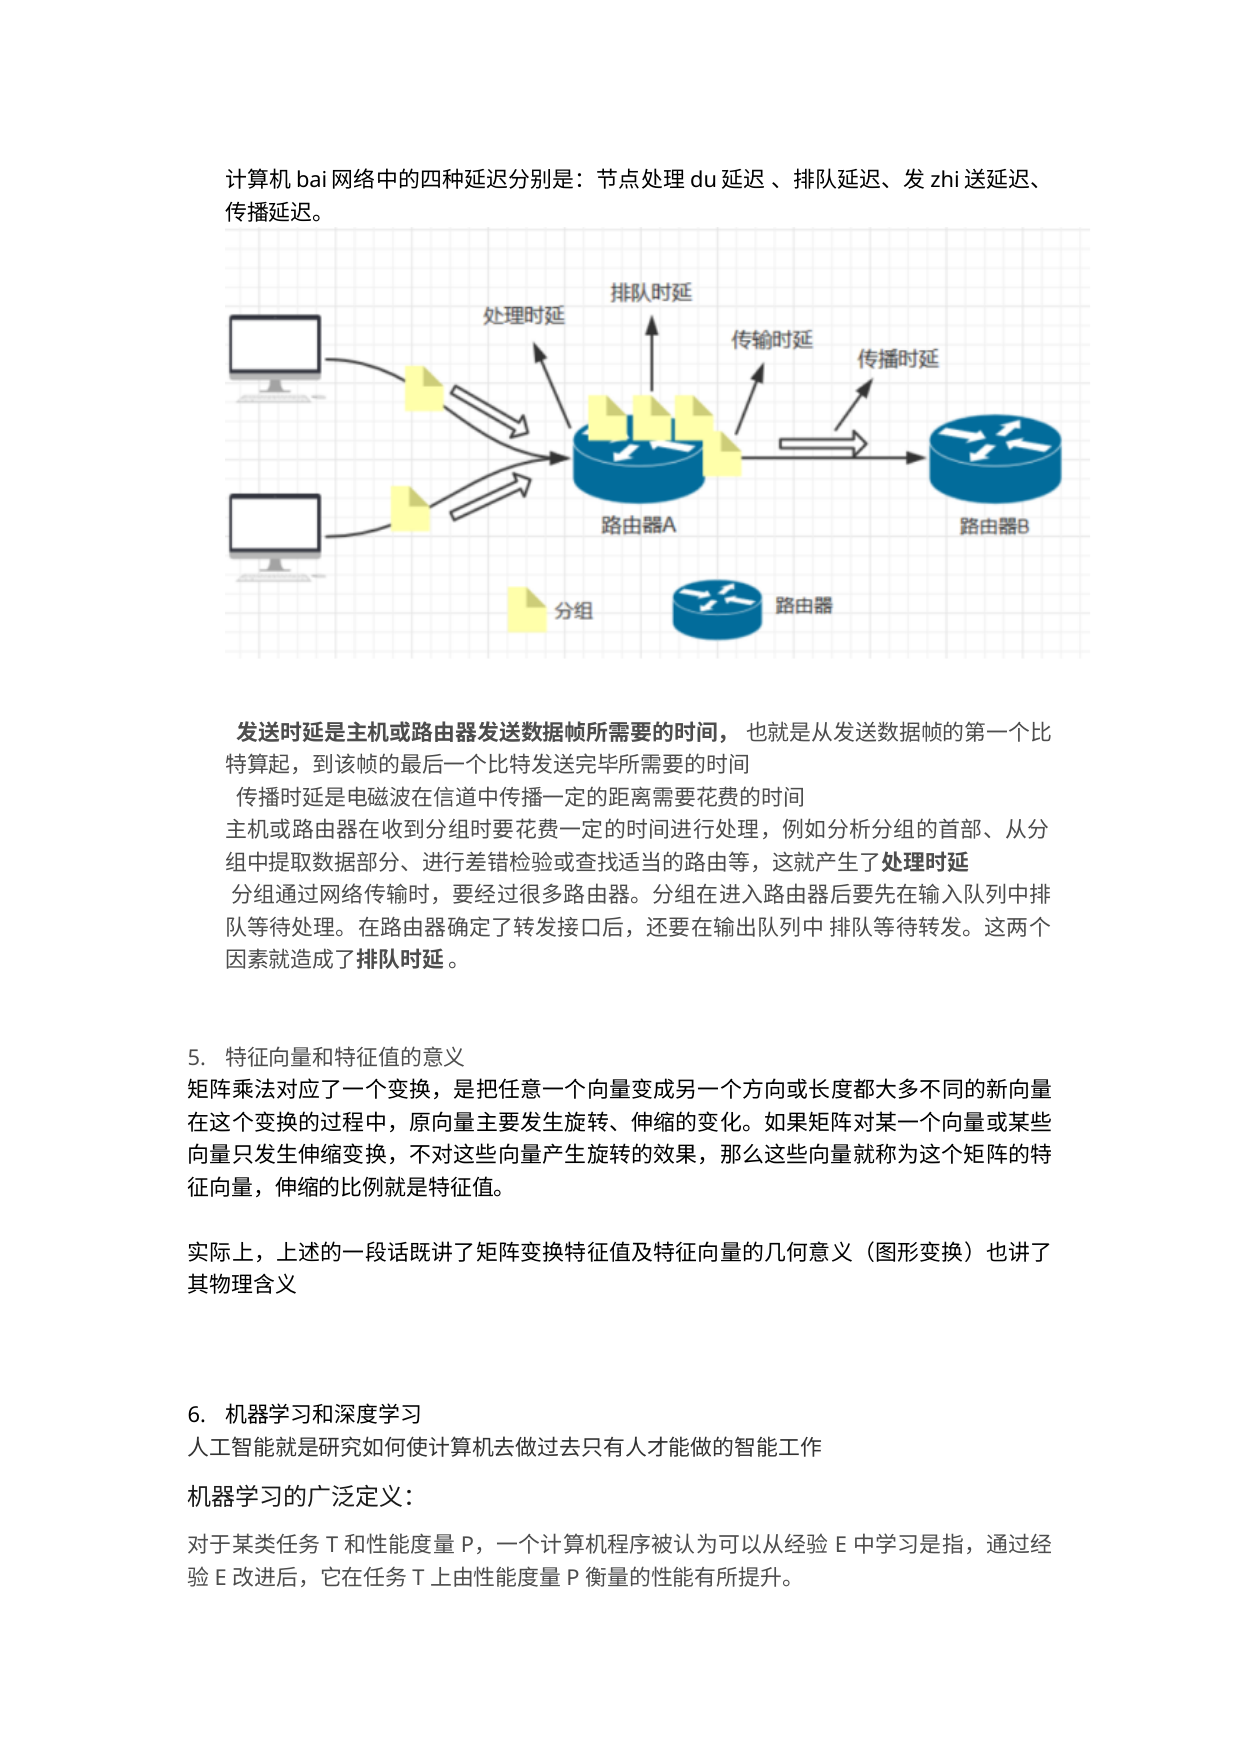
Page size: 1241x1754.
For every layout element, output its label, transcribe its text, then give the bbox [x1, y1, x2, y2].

list 机器学习和深度学习 [187, 1397, 1053, 1429]
picture [225, 227, 1091, 669]
list 传播时延是电磁波在信道中传播一定的距离需要花费的时间 [225, 779, 1053, 812]
list 主机或路由器在收到分组时要花费一定的时间进行处理，例如分析分组的首部、从分组中提取数据部分、进行差错检验或查找适当的路由等，这就产生了处理时延 [225, 844, 1053, 877]
list 发送时延是主机或路由器发送数据帧所需要的时间， 也就是从发送数据帧的第一个比特算起，到该帧的最后一个比特发送完毕所需要的时间 [225, 746, 1053, 779]
list 计算机bai网络中的四种延迟分别是：节点处理du延迟 、排队延迟、发zhi送延迟、传播延迟。 [225, 162, 1053, 227]
list 分组通过网络传输时，要经过很多路由器。分组在进入路由器后要先在输入队列中排队等待处理。在路由器确定了转发接口后，还要在输出队列中 排队等待转发。这两个因素就造成了排队时延 。 [225, 942, 1053, 974]
text 对于某类任务 T 和性能度量 P，一个计算机程序被认为可以从经验 E 中学习是指，通过经验 E 改进后，它在任务 T 上由性能度量 P 衡量的性能有所提升。 [187, 1527, 1053, 1592]
text 人工智能就是研究如何使计算机去做过去只有人才能做的智能工作 [187, 1429, 1053, 1462]
text 机器学习的广泛定义： [187, 1462, 1053, 1527]
text 实际上，上述的一段话既讲了矩阵变换特征值及特征向量的几何意义（图形变换）也讲了其物理含义 [187, 1234, 1053, 1299]
list 特征向量和特征值的意义 [187, 1039, 1053, 1072]
text 矩阵乘法对应了一个变换，是把任意一个向量变成另一个方向或长度都大多不同的新向量。在这个变换的过程中，原向量主要发生旋转、伸缩的变化。如果矩阵对某一个向量或某些向量只发生伸缩变换，不对这些向量产生旋转的效果，那么这些向量就称为这个矩阵的特征向量，伸缩的比例就是特征值。 [187, 1072, 1053, 1202]
